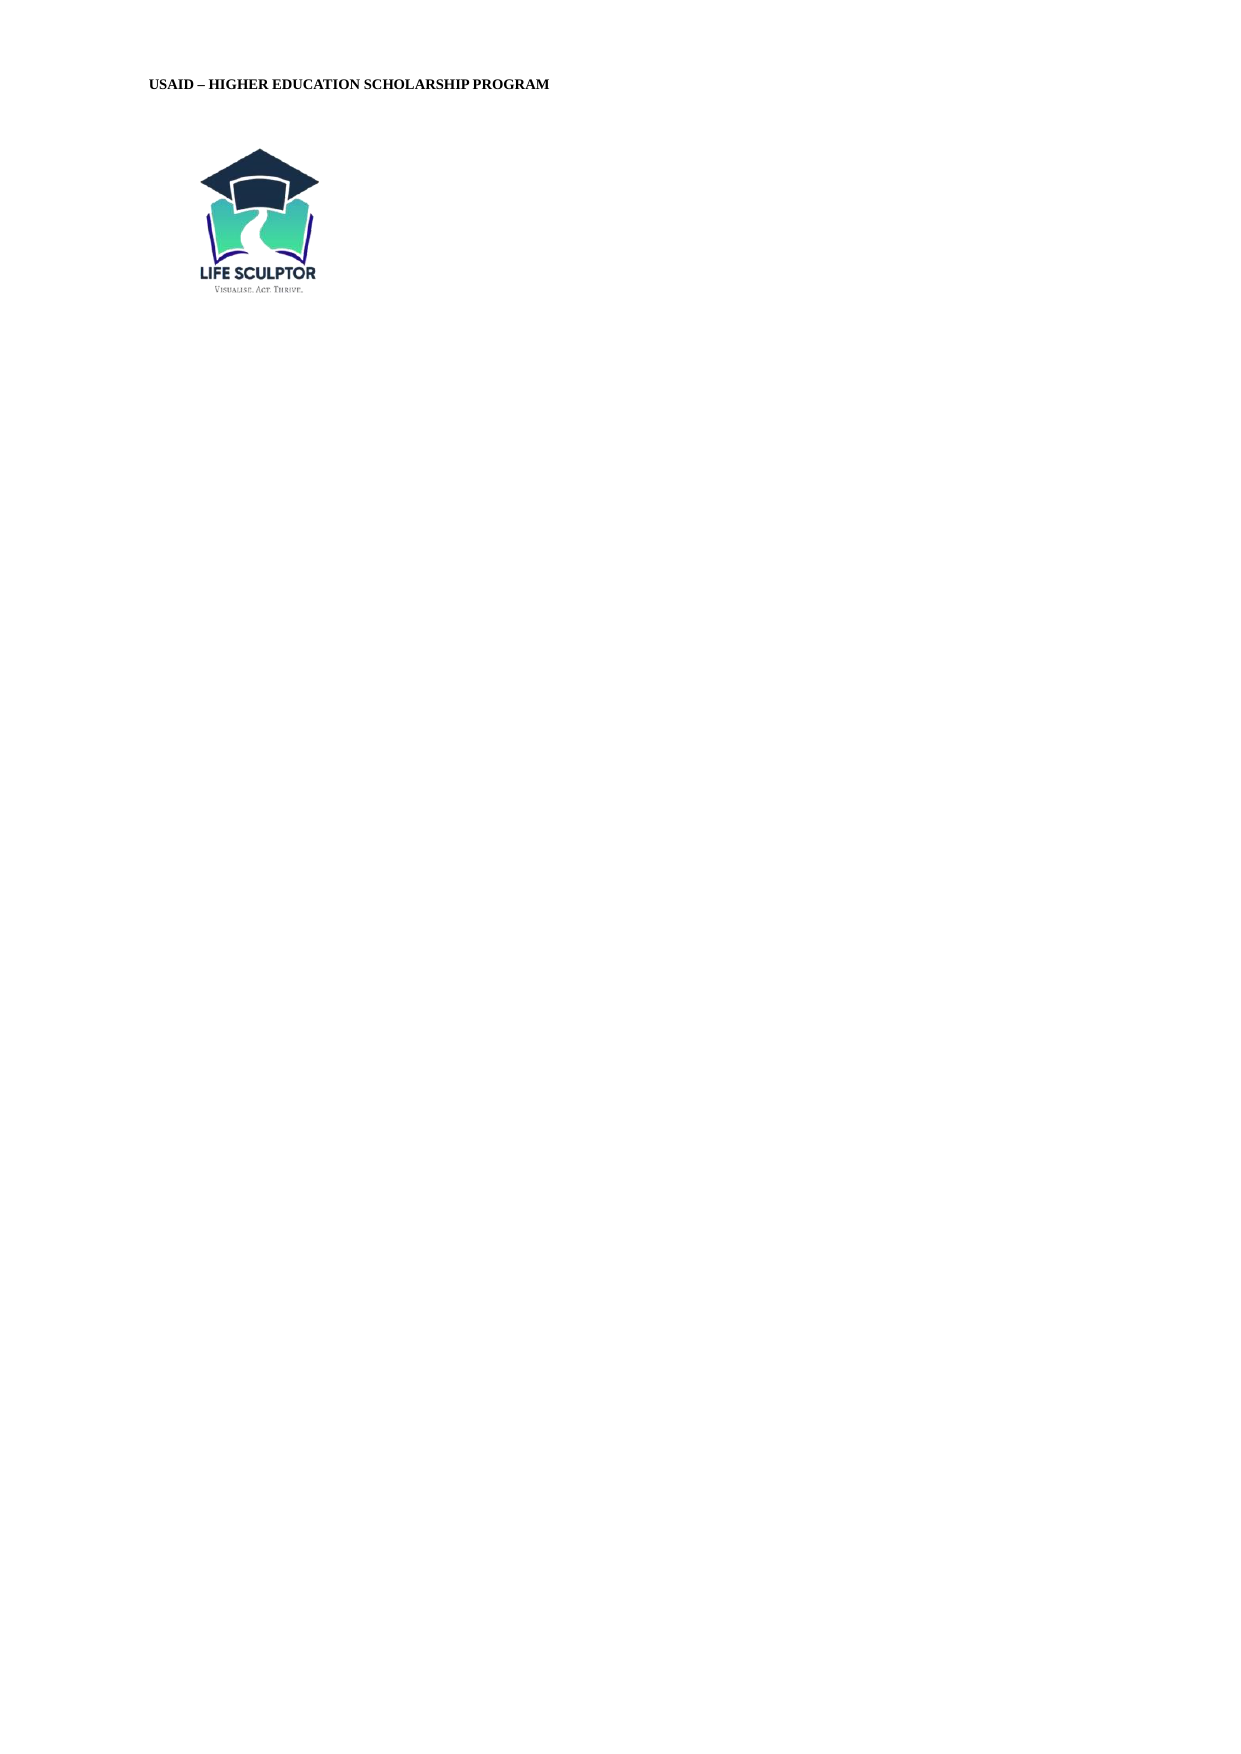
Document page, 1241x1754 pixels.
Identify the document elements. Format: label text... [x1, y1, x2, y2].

text USAID – HIGHER EDUCATION SCHOLARSHIP PROGRAM [148, 76, 1072, 92]
picture [152, 119, 367, 347]
